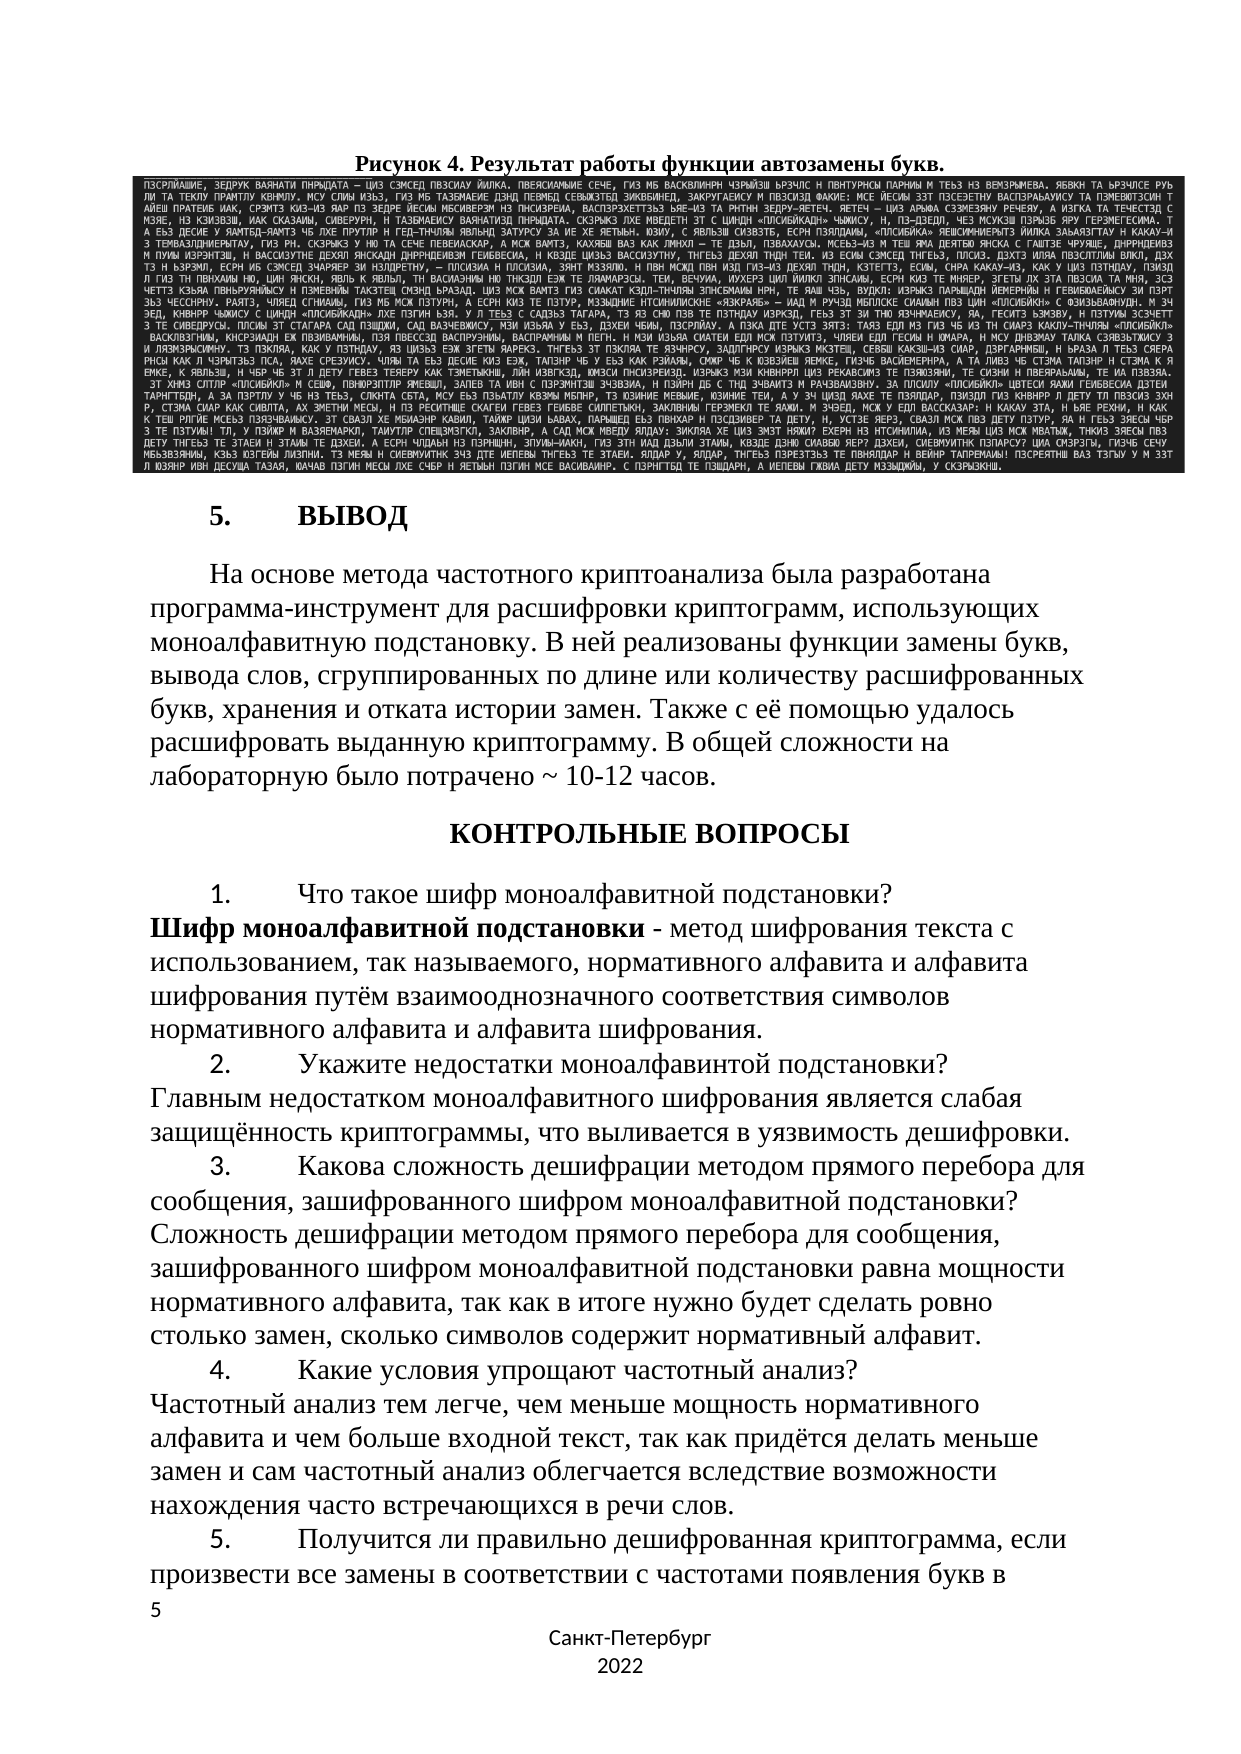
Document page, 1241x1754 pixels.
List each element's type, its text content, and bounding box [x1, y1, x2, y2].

list Что такое шифр моноалфавитной подстановки? [150, 875, 1090, 911]
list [150, 1521, 1090, 1590]
text Рисунок 4. Результат работы функции автозамены букв. [150, 150, 1090, 176]
list Какие условия упрощают частотный анализ? Частотный анализ тем легче, чем меньше мощность нормативного алфавита и чем больше входной текст, так как придётся делать меньше замен и сам частотный анализ облегчается вследствие возможности нахождения часто встречающихся в речи слов. [150, 1351, 1090, 1521]
picture [132, 176, 1185, 473]
text На основе метода частотного криптоанализа была разработана программа-инструмент для расшифровки криптограмм, использующих моноалфавитную подстановку. В ней реализованы функции замены букв, вывода слов, сгруппированных по длине или количеству расшифрованных букв, хранения и отката истории замен. Также с её помощью удалось расшифровать выданную криптограмму. В общей сложности на лабораторную было потрачено ~ 10-12 часов. [150, 557, 1090, 791]
text 5. ВЫВОД [150, 473, 1090, 532]
list Шифр моноалфавитной подстановки - метод шифрования текста с использованием, так называемого, нормативного алфавита и алфавита шифрования путём взаимооднозначного соответствия символов нормативного алфавита и алфавита шифрования. [150, 911, 1090, 1045]
list Какова сложность дешифрации методом прямого перебора для сообщения, зашифрованного шифром моноалфавитной подстановки? Сложность дешифрации методом прямого перебора для сообщения, зашифрованного шифром моноалфавитной подстановки равна мощности нормативного алфавита, так как в итоге нужно будет сделать ровно столько замен, сколько символов содержит нормативный алфавит. [150, 1147, 1090, 1351]
text КОНТРОЛЬНЫЕ ВОПРОСЫ [150, 816, 1090, 850]
list Укажите недостатки моноалфавинтой подстановки? Главным недостатком моноалфавитного шифрования является слабая защищённость криптограммы, что выливается в уязвимость дешифровки. [150, 1045, 1090, 1147]
